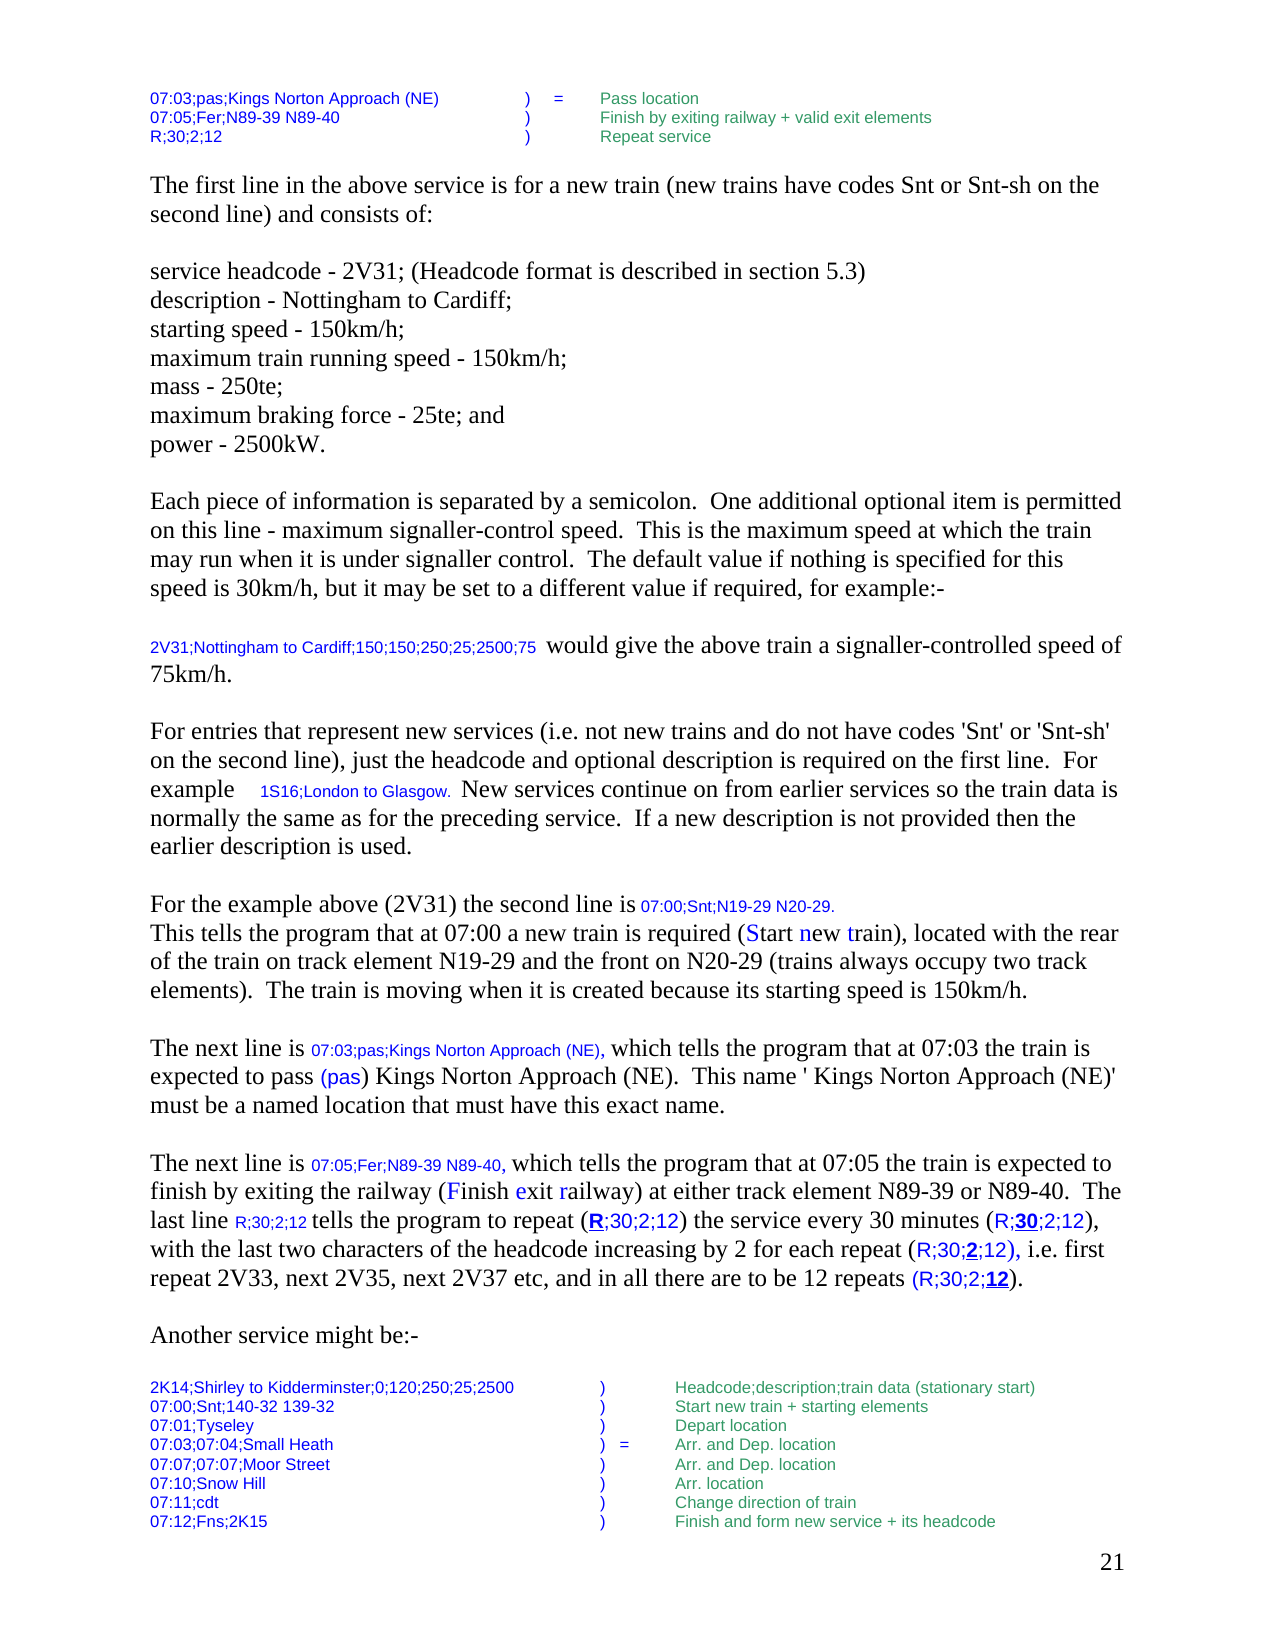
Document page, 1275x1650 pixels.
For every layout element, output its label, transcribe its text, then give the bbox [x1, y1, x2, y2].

text 07:12;Fns;2K15 ) Finish and form new service + its headcode [150, 1512, 1125, 1531]
text description - Nottingham to Cardiff; [150, 285, 1125, 314]
text 07:05;Fer;N89-39 N89-40 ) Finish by exiting railway + valid exit elements [150, 108, 1125, 127]
text For entries that represent new services (i.e. not new trains and do not have codes 'Snt' or 'Snt-sh' on the second line), just the headcode and optional description is required on the first line. For example 1S16;London to Glasgow. New services continue on from earlier services so the train data is normally the same as for the preceding service. If a new description is not provided then the earlier description is used. [150, 716, 1125, 860]
text 07:03;pas;Kings Norton Approach (NE) ) = Pass location [150, 89, 1125, 108]
text Another service might be:- [150, 1320, 1125, 1349]
text service headcode - 2V31; (Headcode format is described in section 5.3) [150, 256, 1125, 285]
text For the example above (2V31) the second line is 07:00;Snt;N19-29 N20-29. [150, 889, 1125, 918]
text Each piece of information is separated by a semicolon. One additional optional item is permitted on this line - maximum signaller-control speed. This is the maximum speed at which the train may run when it is under signaller control. The default value if nothing is specified for this speed is 30km/h, but it may be set to a different value if required, for example:- [150, 486, 1125, 601]
text 07:11;cdt ) Change direction of train [150, 1493, 1125, 1512]
text 2V31;Nottingham to Cardiff;150;150;250;25;2500;75 would give the above train a signaller-controlled speed of 75km/h. [150, 630, 1125, 688]
text The next line is 07:05;Fer;N89-39 N89-40, which tells the program that at 07:05 the train is expected to finish by exiting the railway (Finish exit railway) at either track element N89-39 or N89-40. The last line R;30;2;12 tells the program to repeat (R;30;2;12) the service every 30 minutes (R;30;2;12), with the last two characters of the headcode increasing by 2 for each repeat (R;30;2;12), i.e. first repeat 2V33, next 2V35, next 2V37 etc, and in all there are to be 12 repeats (R;30;2;12). [150, 1148, 1125, 1291]
text The next line is 07:03;pas;Kings Norton Approach (NE), which tells the program that at 07:03 the train is expected to pass (pas) Kings Norton Approach (NE). This name ' Kings Norton Approach (NE)' must be a named location that must have this exact name. [150, 1033, 1125, 1119]
text starting speed - 150km/h; [150, 314, 1125, 343]
text R;30;2;12 ) Repeat service [150, 127, 1125, 146]
text 2K14;Shirley to Kidderminster;0;120;250;25;2500 ) Headcode;description;train data (stationary start) [150, 1378, 1125, 1397]
text The first line in the above service is for a new train (new trains have codes Snt or Snt-sh on the second line) and consists of: [150, 170, 1125, 228]
text maximum train running speed - 150km/h; [150, 343, 1125, 371]
text 07:10;Snow Hill ) Arr. location [150, 1473, 1125, 1493]
text power - 2500kW. [150, 429, 1125, 458]
text mass - 250te; [150, 371, 1125, 400]
text This tells the program that at 07:00 a new train is required (Start new train), located with the rear of the train on track element N19-29 and the front on N20-29 (trains always occupy two track elements). The train is moving when it is created because its starting speed is 150km/h. [150, 918, 1125, 1004]
text maximum braking force - 25te; and [150, 400, 1125, 429]
text 07:01;Tyseley ) Depart location [150, 1416, 1125, 1435]
text 07:03;07:04;Small Heath ) = Arr. and Dep. location [150, 1435, 1125, 1454]
text 07:07;07:07;Moor Street ) Arr. and Dep. location [150, 1454, 1125, 1473]
text 07:00;Snt;140-32 139-32 ) Start new train + starting elements [150, 1397, 1125, 1416]
